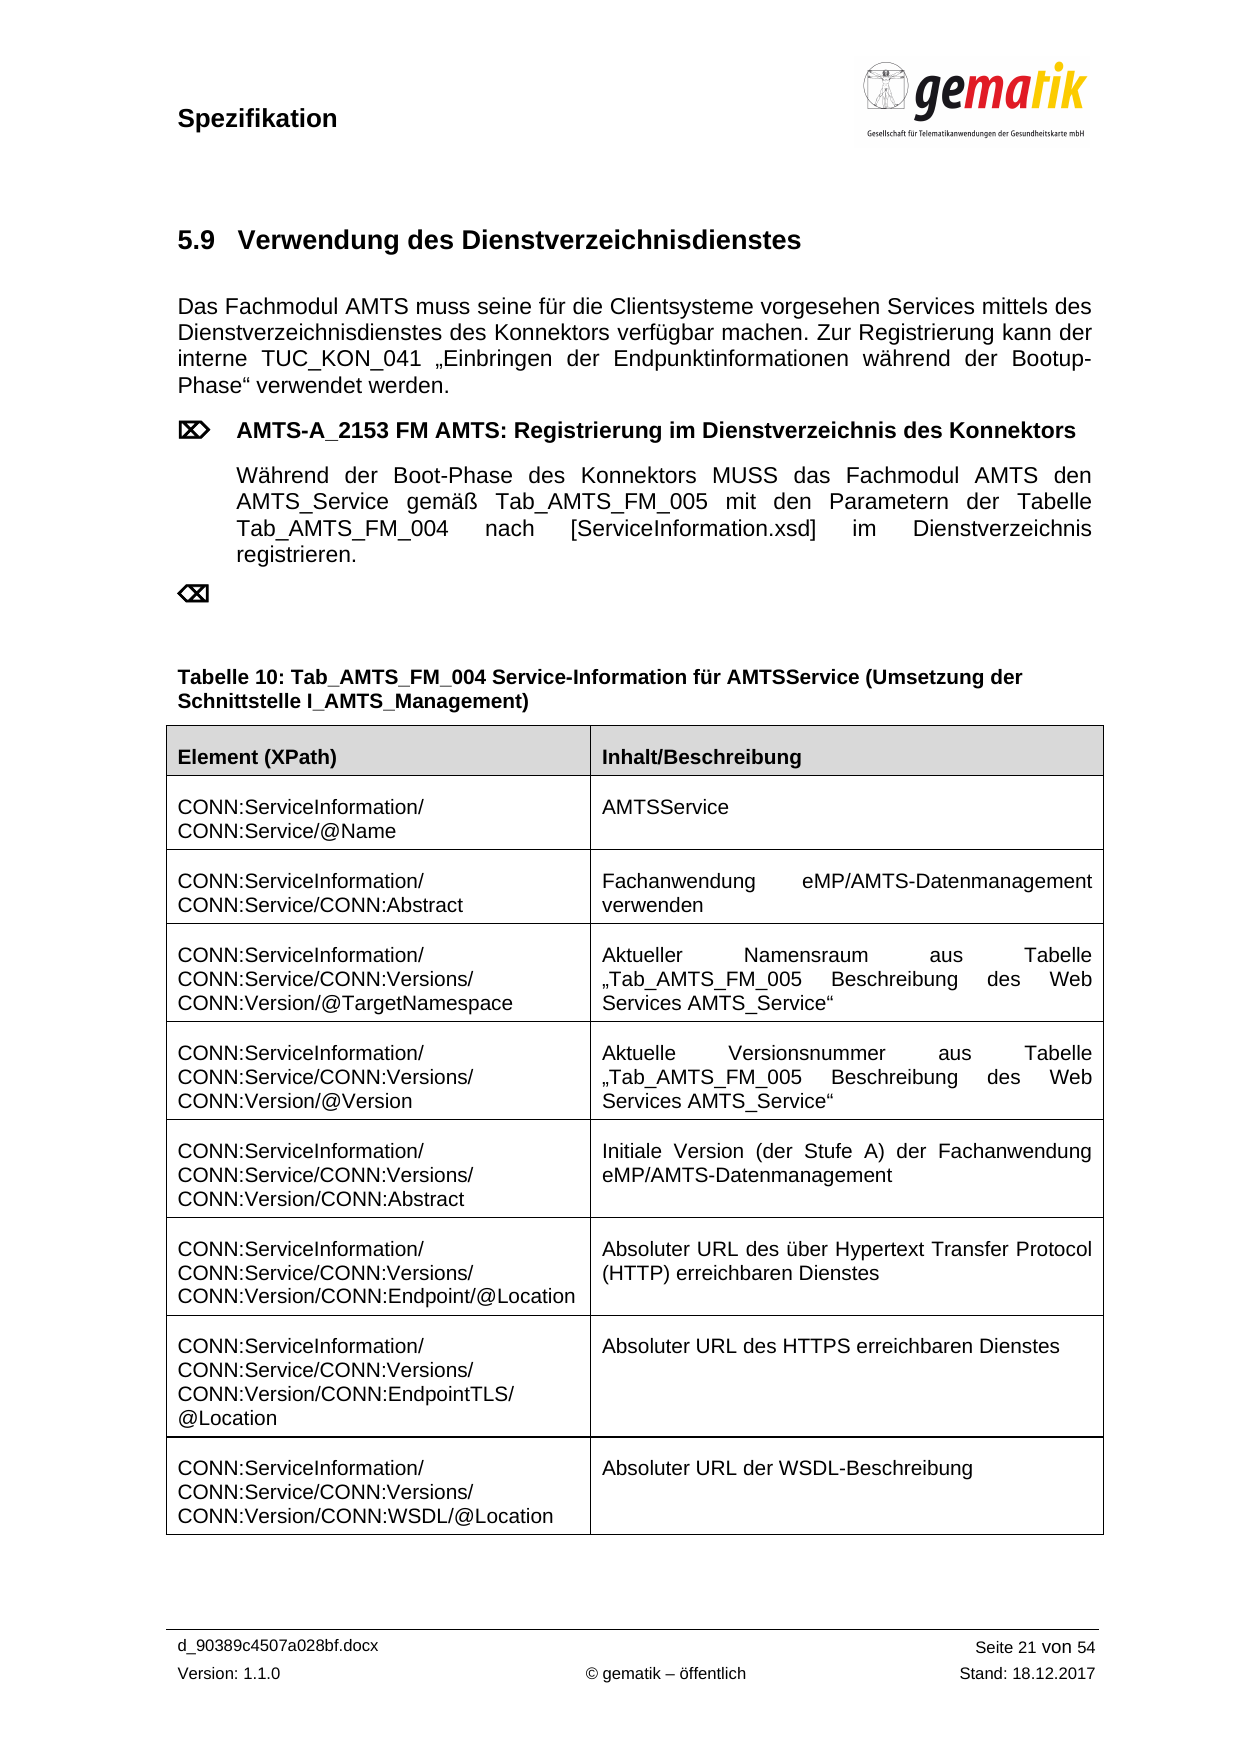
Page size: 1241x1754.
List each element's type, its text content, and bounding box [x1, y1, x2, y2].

table_cell Aktueller Namensraum aus Tabelle „Tab_AMTS_FM_005 Beschreibung des Web Services AMTS_Service“ [591, 924, 1103, 1021]
table_cell CONN:ServiceInformation/CONN:Service/CONN:Versions/CONN:Version/@TargetNamespace [167, 924, 590, 1021]
table_cell Fachanwendung eMP/AMTS-Datenmanagement verwenden [591, 850, 1103, 923]
picture [854, 56, 1090, 148]
table_cell Absoluter URL des über Hypertext Transfer Protocol (HTTP) erreichbaren Dienstes [591, 1218, 1103, 1314]
table_cell CONN:ServiceInformation/CONN:Service/@Name [167, 776, 590, 849]
table_cell Absoluter URL des HTTPS erreichbaren Dienstes [591, 1316, 1103, 1436]
table_cell AMTSService [591, 776, 1103, 849]
subtitle Verwendung des Dienstverzeichnisdienstes [177, 224, 1092, 255]
table_cell Aktuelle Versionsnummer aus Tabelle „Tab_AMTS_FM_005 Beschreibung des Web Services AMTS_Service“ [591, 1022, 1103, 1119]
table_cell CONN:ServiceInformation/CONN:Service/CONN:Versions/CONN:Version/CONN:EndpointTLS/@Location [167, 1316, 590, 1436]
table_cell Initiale Version (der Stufe A) der Fachanwendung eMP/AMTS-Datenmanagement [591, 1120, 1103, 1217]
text Während der Boot-Phase des Konnektors MUSS das Fachmodul AMTS den AMTS_Service gemäß Tab_AMTS_FM_005 mit den Parametern der Tabelle Tab_AMTS_FM_004 nach [ServiceInformation.xsd] im Dienstverzeichnis registrieren. [236, 462, 1092, 567]
text AMTS-A_2153 FM AMTS: Registrierung im Dienstverzeichnis des Konnektors [177, 417, 1092, 443]
table_cell Absoluter URL der WSDL-Beschreibung [591, 1438, 1103, 1534]
text Das Fachmodul AMTS muss seine für die Clientsysteme vorgesehen Services mittels des Dienstverzeichnisdienstes des Konnektors verfügbar machen. Zur Registrierung kann der interne TUC_KON_041 „Einbringen der Endpunktinformationen während der Bootup-Phase“ verwendet werden. [177, 293, 1092, 398]
table_cell CONN:ServiceInformation/CONN:Service/CONN:Versions/CONN:Version/CONN:Abstract [167, 1120, 590, 1217]
table_header Element (XPath) [167, 726, 590, 775]
table_cell CONN:ServiceInformation/CONN:Service/CONN:Abstract [167, 850, 590, 923]
table_cell CONN:ServiceInformation/CONN:Service/CONN:Versions/CONN:Version/CONN:Endpoint/@Location [167, 1218, 590, 1314]
table_cell CONN:ServiceInformation/CONN:Service/CONN:Versions/CONN:Version/CONN:WSDL/@Location [167, 1438, 590, 1534]
table_header Inhalt/Beschreibung [591, 726, 1103, 775]
table_cell CONN:ServiceInformation/CONN:Service/CONN:Versions/CONN:Version/@Version [167, 1022, 590, 1119]
